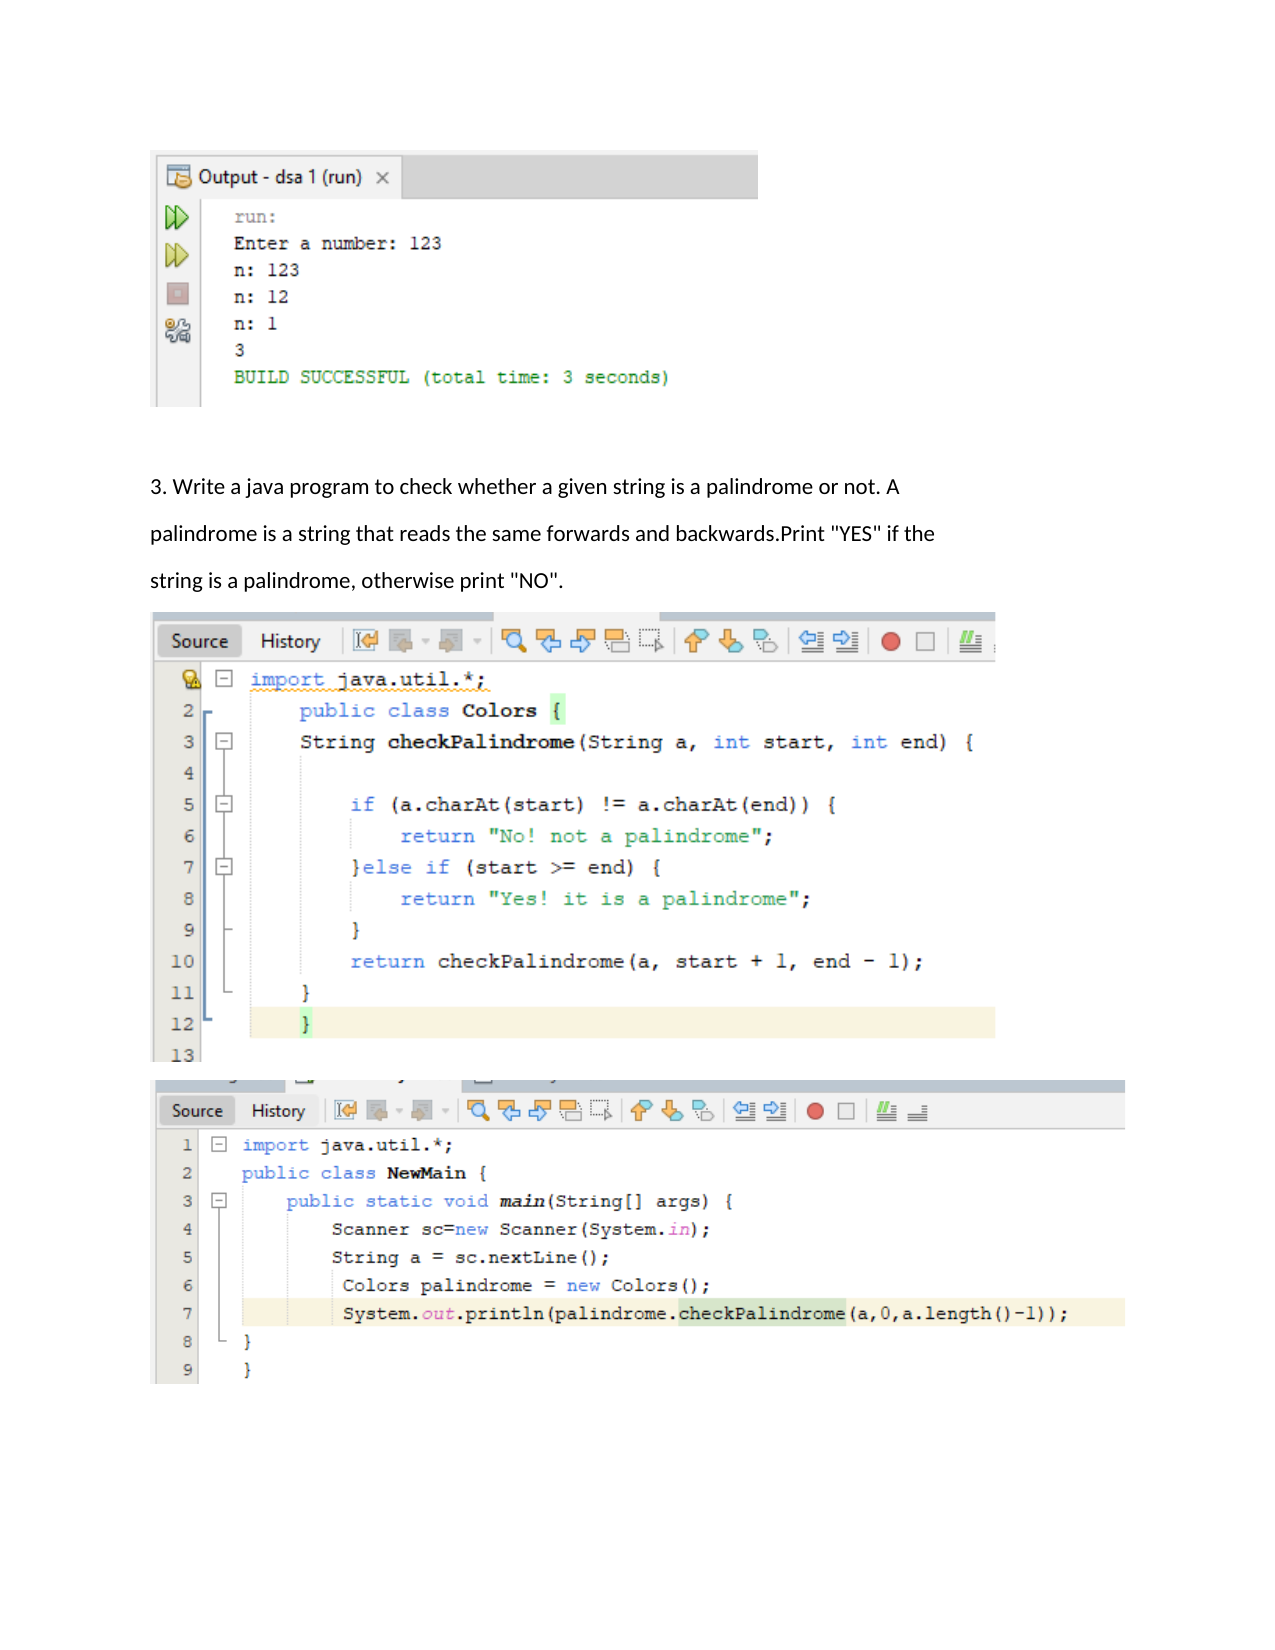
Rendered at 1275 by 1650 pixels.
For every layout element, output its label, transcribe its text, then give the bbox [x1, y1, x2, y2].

text palindrome is a string that reads the same forwards and backwards.Print "YES" if the [150, 519, 1125, 547]
picture [150, 612, 996, 1062]
picture [150, 1080, 1125, 1384]
picture [150, 150, 758, 407]
text 3. Write a java program to check whether a given string is a palindrome or not. A [150, 472, 1125, 500]
text string is a palindrome, otherwise print "NO". [150, 566, 1125, 594]
